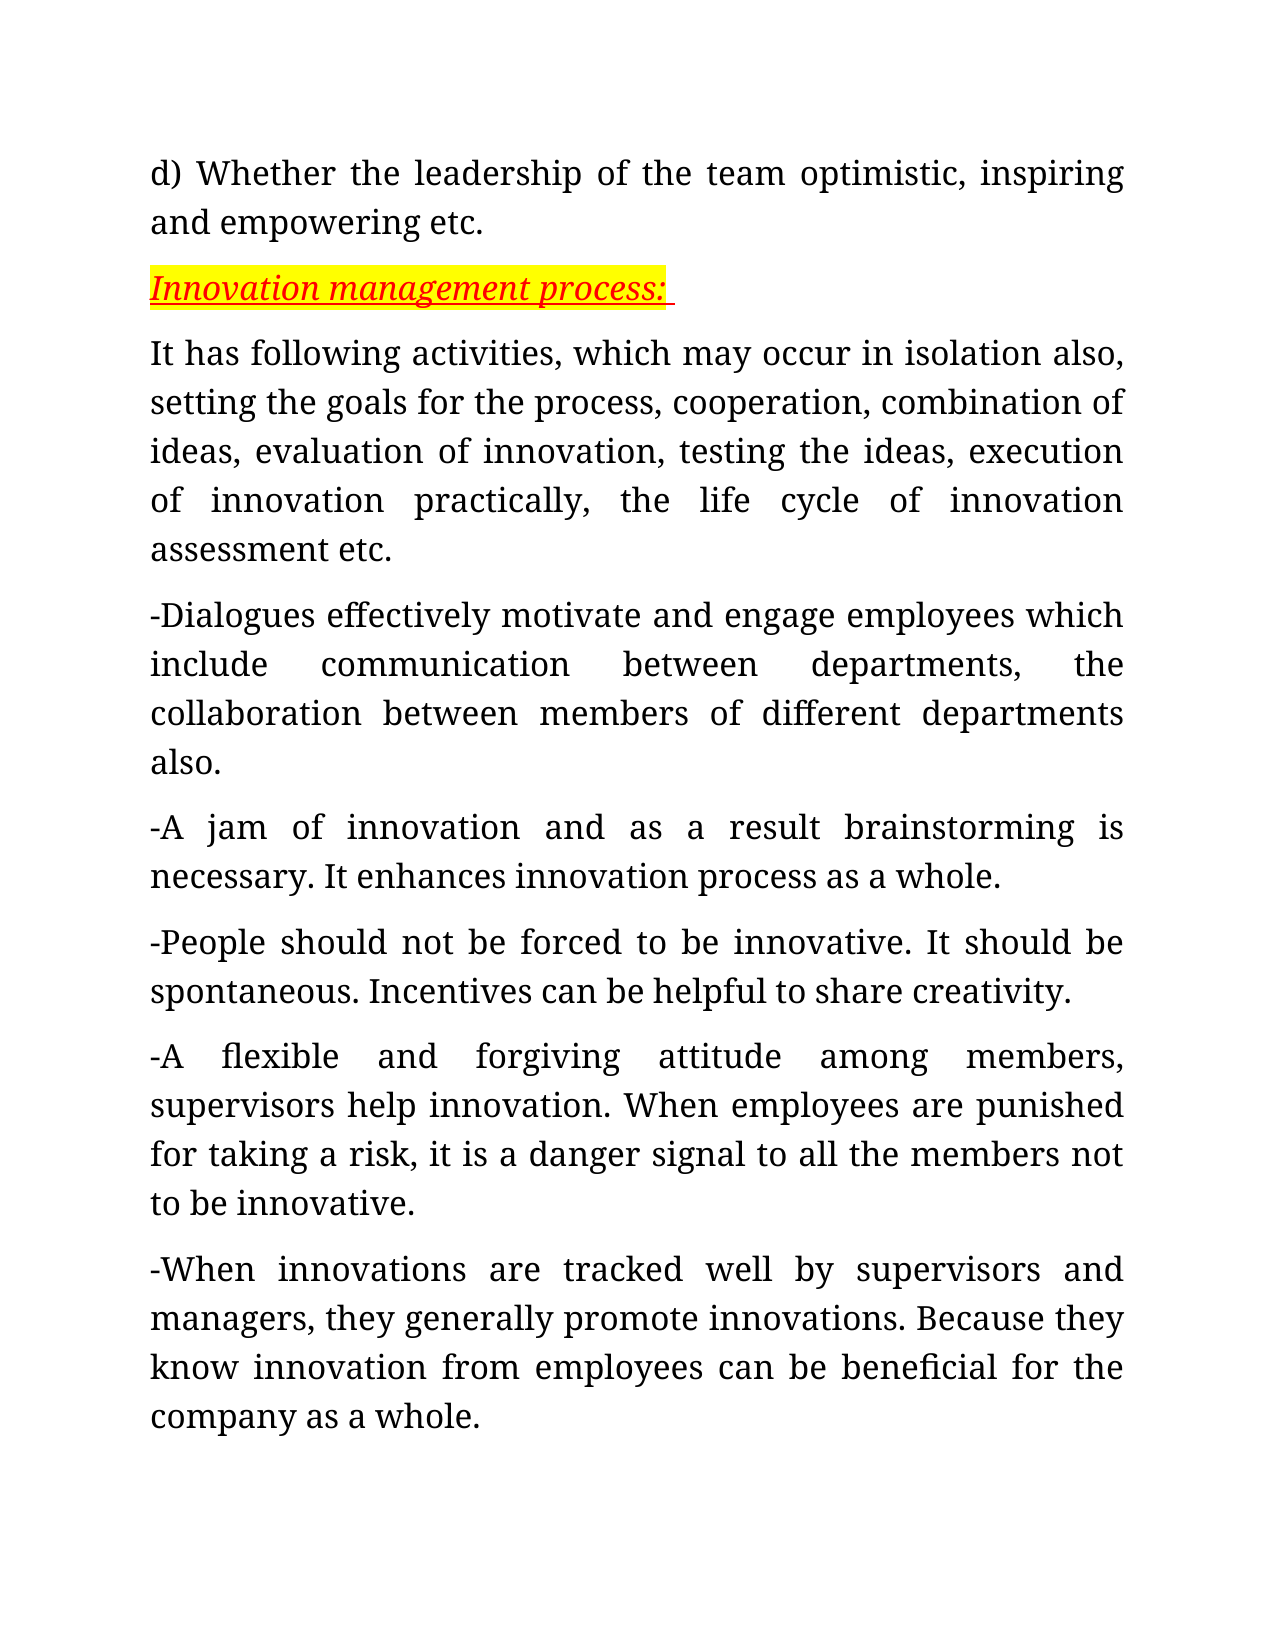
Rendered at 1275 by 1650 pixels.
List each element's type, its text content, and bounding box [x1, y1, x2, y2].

text -People should not be forced to be innovative. It should be spontaneous. Incentives can be helpful to share creativity. [150, 919, 1125, 1013]
text -When innovations are tracked well by supervisors and managers, they generally promote innovations. Because they know innovation from employees can be beneficial for the company as a whole. [150, 1246, 1125, 1438]
text d) Whether the leadership of the team optimistic, inspiring and empowering etc. [150, 150, 1125, 244]
text -A jam of innovation and as a result brainstorming is necessary. It enhances innovation process as a whole. [150, 804, 1125, 898]
text -Dialogues effectively motivate and engage employees which include communication between departments, the collaboration between members of different departments also. [150, 592, 1125, 784]
text It has following activities, which may occur in isolation also, setting the goals for the process, cooperation, combination of ideas, evaluation of innovation, testing the ideas, execution of innovation practically, the life cycle of innovation assessment etc. [150, 330, 1125, 571]
text Innovation management process: [150, 264, 1125, 310]
text -A flexible and forgiving attitude among members, supervisors help innovation. When employees are punished for taking a risk, it is a danger signal to all the members not to be innovative. [150, 1033, 1125, 1226]
